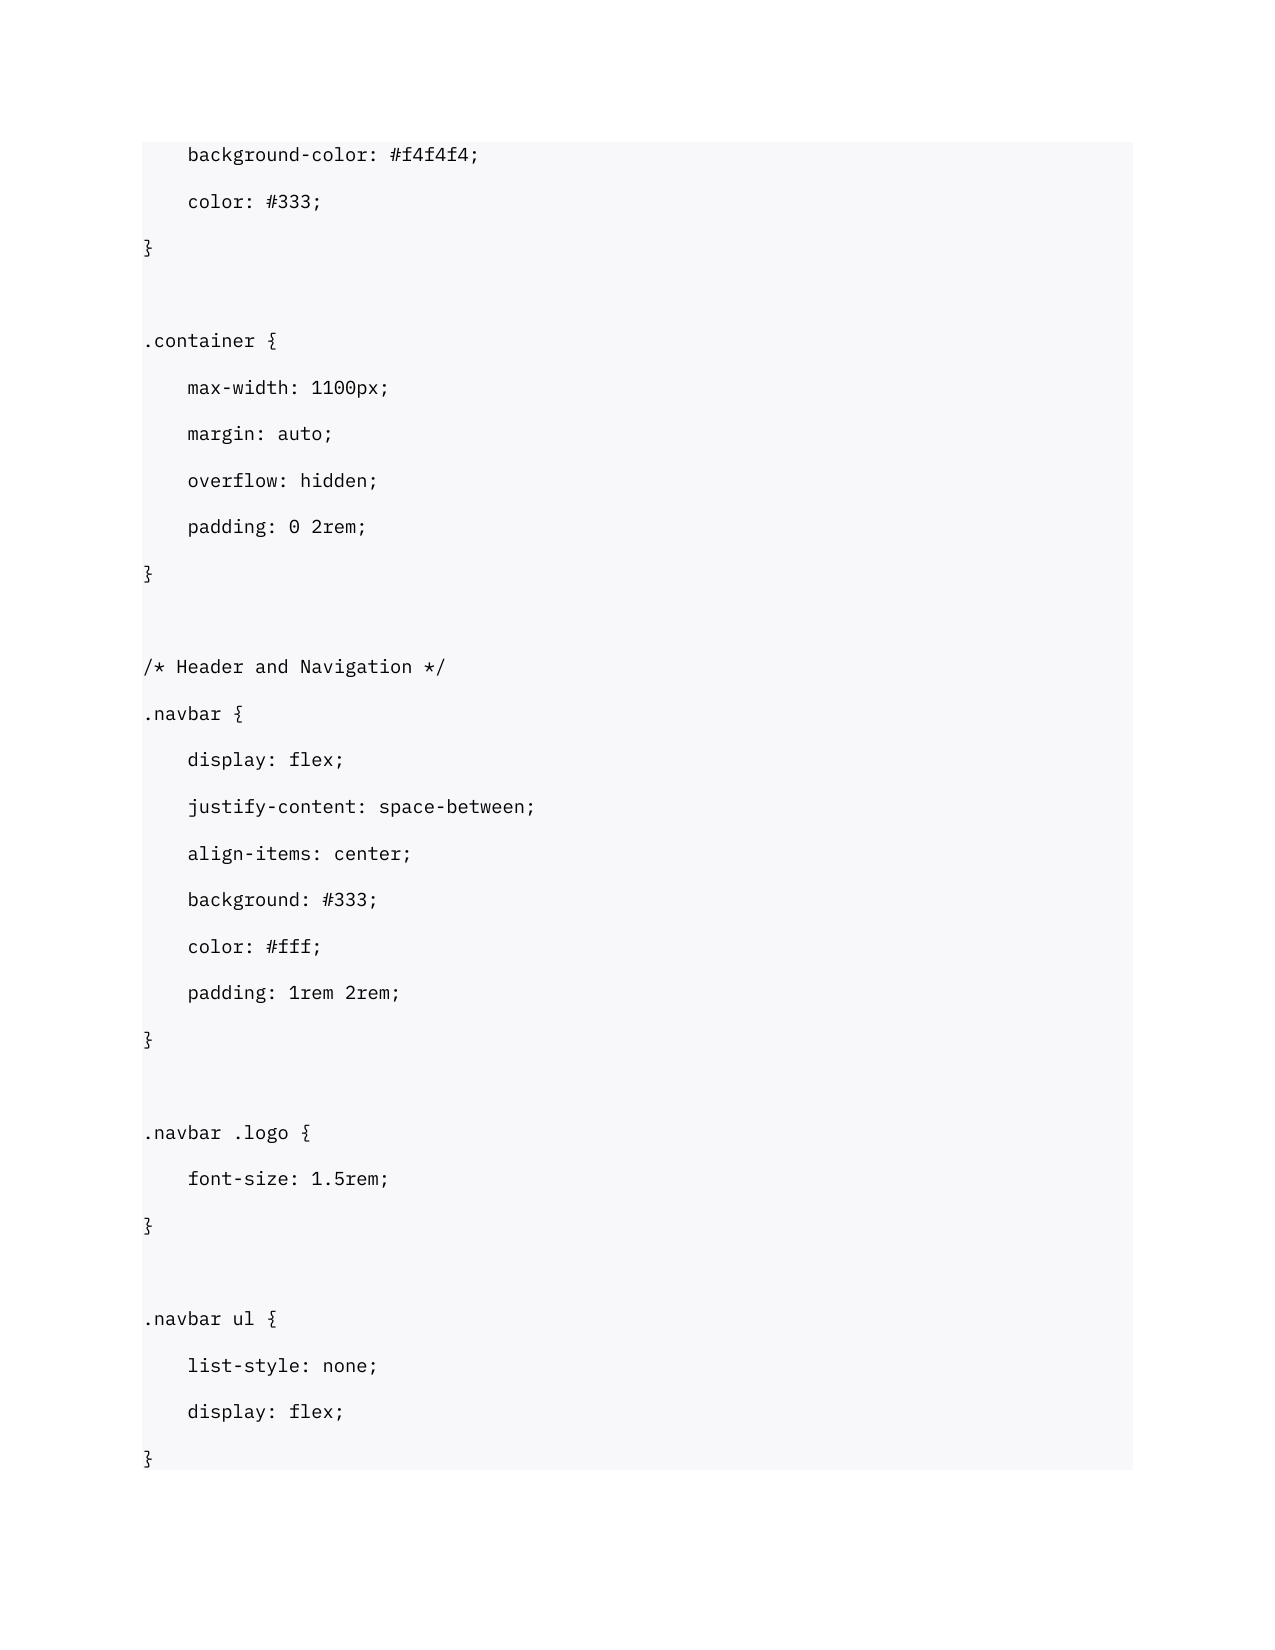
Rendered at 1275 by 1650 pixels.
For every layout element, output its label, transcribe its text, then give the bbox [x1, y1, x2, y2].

text overflow: hidden; [142, 468, 1133, 492]
text } [142, 235, 1133, 260]
text .navbar { [142, 701, 1133, 725]
text color: #333; [142, 189, 1133, 213]
text } [142, 1213, 1133, 1237]
text background-color: #f4f4f4; [142, 142, 1133, 167]
text .navbar ul { [142, 1306, 1133, 1331]
text list-style: none; [142, 1353, 1133, 1377]
text padding: 1rem 2rem; [142, 980, 1133, 1005]
text font-size: 1.5rem; [142, 1167, 1133, 1191]
text display: flex; [142, 1399, 1133, 1424]
text margin: auto; [142, 422, 1133, 446]
text padding: 0 2rem; [142, 515, 1133, 539]
text display: flex; [142, 747, 1133, 772]
text align-items: center; [142, 841, 1133, 865]
text .container { [142, 328, 1133, 353]
text background: #333; [142, 887, 1133, 912]
text } [142, 561, 1133, 586]
text .navbar .logo { [142, 1120, 1133, 1144]
text max-width: 1100px; [142, 375, 1133, 399]
text } [142, 1027, 1133, 1051]
text color: #fff; [142, 934, 1133, 958]
text /* Header and Navigation */ [142, 654, 1133, 679]
text justify-content: space-between; [142, 794, 1133, 818]
text } [142, 1446, 1133, 1470]
